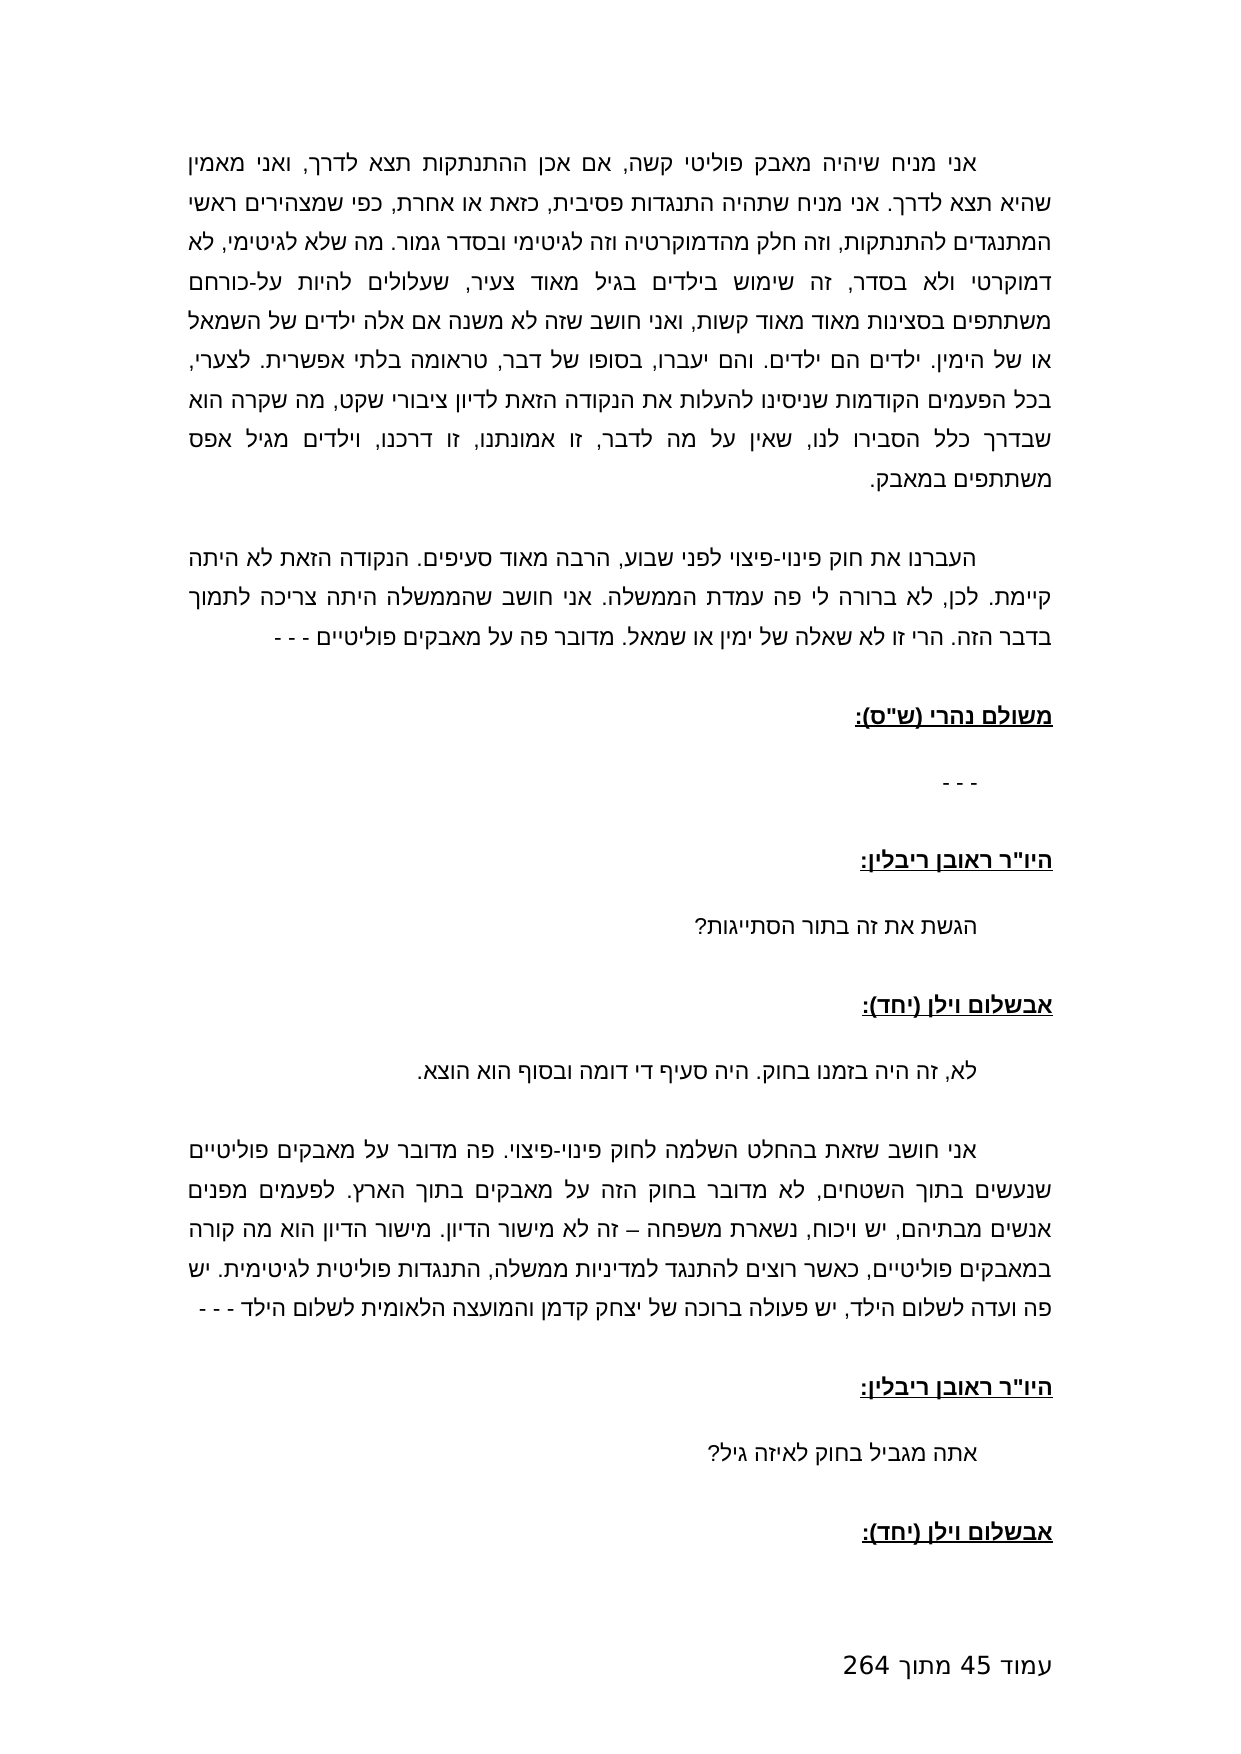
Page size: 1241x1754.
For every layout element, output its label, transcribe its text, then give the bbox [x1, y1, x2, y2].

text היו"ר ראובן ריבלין: [187, 847, 1053, 874]
text משולם נהרי (ש"ס): [187, 703, 1053, 729]
text אני חושב שזאת בהחלט השלמה לחוק פינוי-פיצוי. פה מדובר על מאבקים פוליטיים שנעשים בתוך השטחים, לא מדובר בחוק הזה על מאבקים בתוך הארץ. לפעמים מפנים אנשים מבתיהם, יש ויכוח, נשארת משפחה – זה לא מישור הדיון. מישור הדיון הוא מה קורה במאבקים פוליטיים, כאשר רוצים להתנגד למדיניות ממשלה, התנגדות פוליטית לגיטימית. יש פה ועדה לשלום הילד, יש פעולה ברוכה של יצחק קדמן והמועצה הלאומית לשלום הילד - - - [187, 1137, 1053, 1321]
text אבשלום וילן (יחד): [187, 992, 1053, 1019]
text העברנו את חוק פינוי-פיצוי לפני שבוע, הרבה מאוד סעיפים. הנקודה הזאת לא היתה קיימת. לכן, לא ברורה לי פה עמדת הממשלה. אני חושב שהממשלה היתה צריכה לתמוך בדבר הזה. הרי זו לא שאלה של ימין או שמאל. מדובר פה על מאבקים פוליטיים - - - [187, 545, 1053, 650]
text לא, זה היה בזמנו בחוק. היה סעיף די דומה ובסוף הוא הוצא. [187, 1058, 1053, 1084]
text - - - [187, 768, 978, 795]
text היו"ר ראובן ריבלין: [187, 1374, 1053, 1400]
text אתה מגביל בחוק לאיזה גיל? [187, 1440, 1053, 1466]
text אבשלום וילן (יחד): [187, 1519, 1053, 1545]
text אני מניח שיהיה מאבק פוליטי קשה, אם אכן ההתנתקות תצא לדרך, ואני מאמין שהיא תצא לדרך. אני מניח שתהיה התנגדות פסיבית, כזאת או אחרת, כפי שמצהירים ראשי המתנגדים להתנתקות, וזה חלק מהדמוקרטיה וזה לגיטימי ובסדר גמור. מה שלא לגיטימי, לא דמוקרטי ולא בסדר, זה שימוש בילדים בגיל מאוד צעיר, שעלולים להיות על-כורחם משתתפים בסצינות מאוד מאוד קשות, ואני חושב שזה לא משנה אם אלה ילדים של השמאל או של הימין. ילדים הם ילדים. והם יעברו, בסופו של דבר, טראומה בלתי אפשרית. לצערי, בכל הפעמים הקודמות שניסינו להעלות את הנקודה הזאת לדיון ציבורי שקט, מה שקרה הוא שבדרך כלל הסבירו לנו, שאין על מה לדבר, זו אמונתנו, זו דרכנו, וילדים מגיל אפס משתתפים במאבק. [187, 150, 1053, 492]
text הגשת את זה בתור הסתייגות? [187, 913, 1053, 940]
